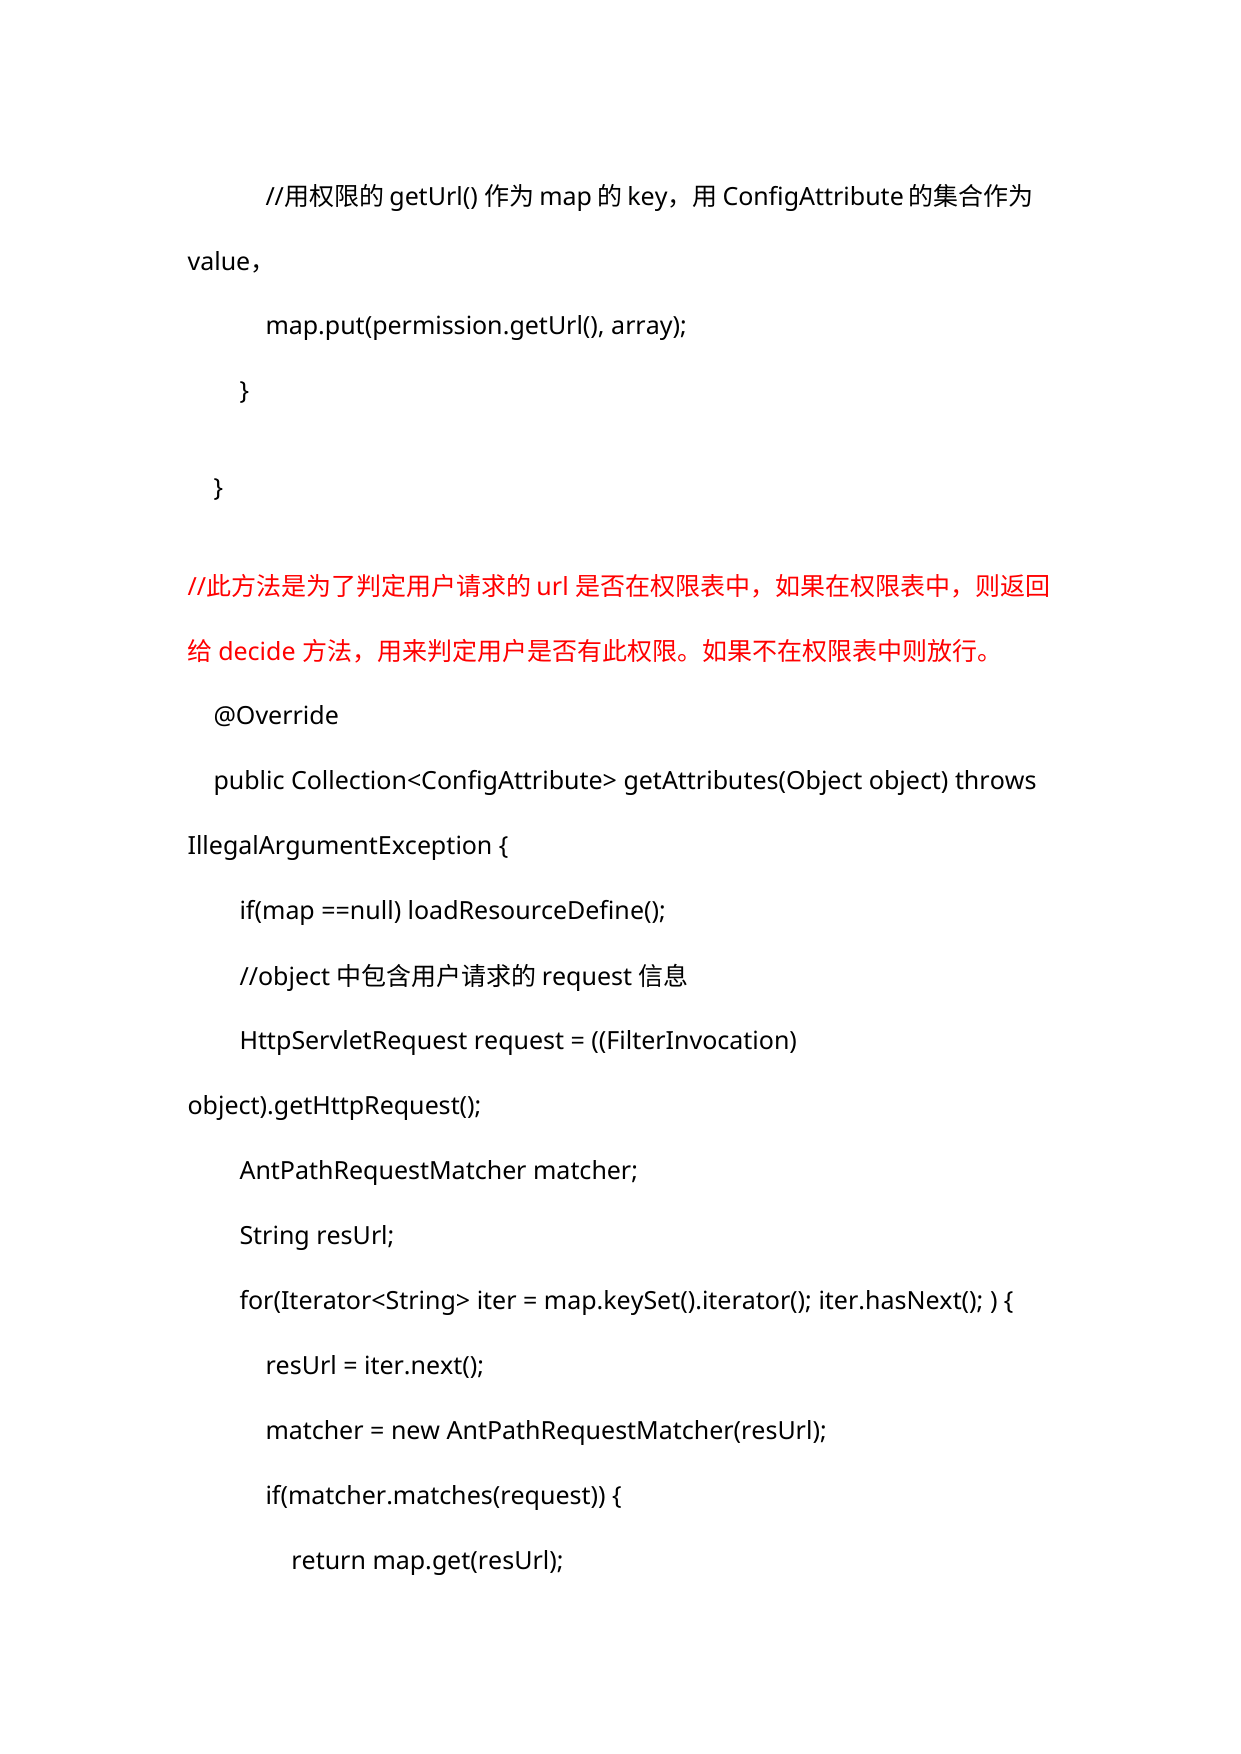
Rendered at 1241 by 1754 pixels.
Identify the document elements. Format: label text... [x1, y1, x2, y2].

text resUrl = iter.next(); [187, 1332, 1053, 1397]
text if(matcher.matches(request)) { [187, 1462, 1053, 1527]
text //此方法是为了判定用户请求的url 是否在权限表中，如果在权限表中，则返回给 decide 方法，用来判定用户是否有此权限。如果不在权限表中则放行。 [187, 552, 1053, 682]
text //object 中包含用户请求的request 信息 [187, 942, 1053, 1007]
text public Collection<ConfigAttribute> getAttributes(Object object) throws IllegalArgumentException { [187, 747, 1053, 877]
text //用权限的getUrl() 作为map的key，用ConfigAttribute的集合作为 value， [187, 162, 1053, 292]
text for(Iterator<String> iter = map.keySet().iterator(); iter.hasNext(); ) { [187, 1267, 1053, 1332]
text @Override [187, 682, 1053, 747]
text String resUrl; [187, 1202, 1053, 1267]
text return map.get(resUrl); [187, 1527, 1053, 1592]
text AntPathRequestMatcher matcher; [187, 1137, 1053, 1202]
text map.put(permission.getUrl(), array); [187, 292, 1053, 357]
text } [187, 454, 1053, 519]
text matcher = new AntPathRequestMatcher(resUrl); [187, 1397, 1053, 1462]
text HttpServletRequest request = ((FilterInvocation) object).getHttpRequest(); [187, 1007, 1053, 1137]
text if(map ==null) loadResourceDefine(); [187, 877, 1053, 942]
text } [187, 357, 1053, 422]
